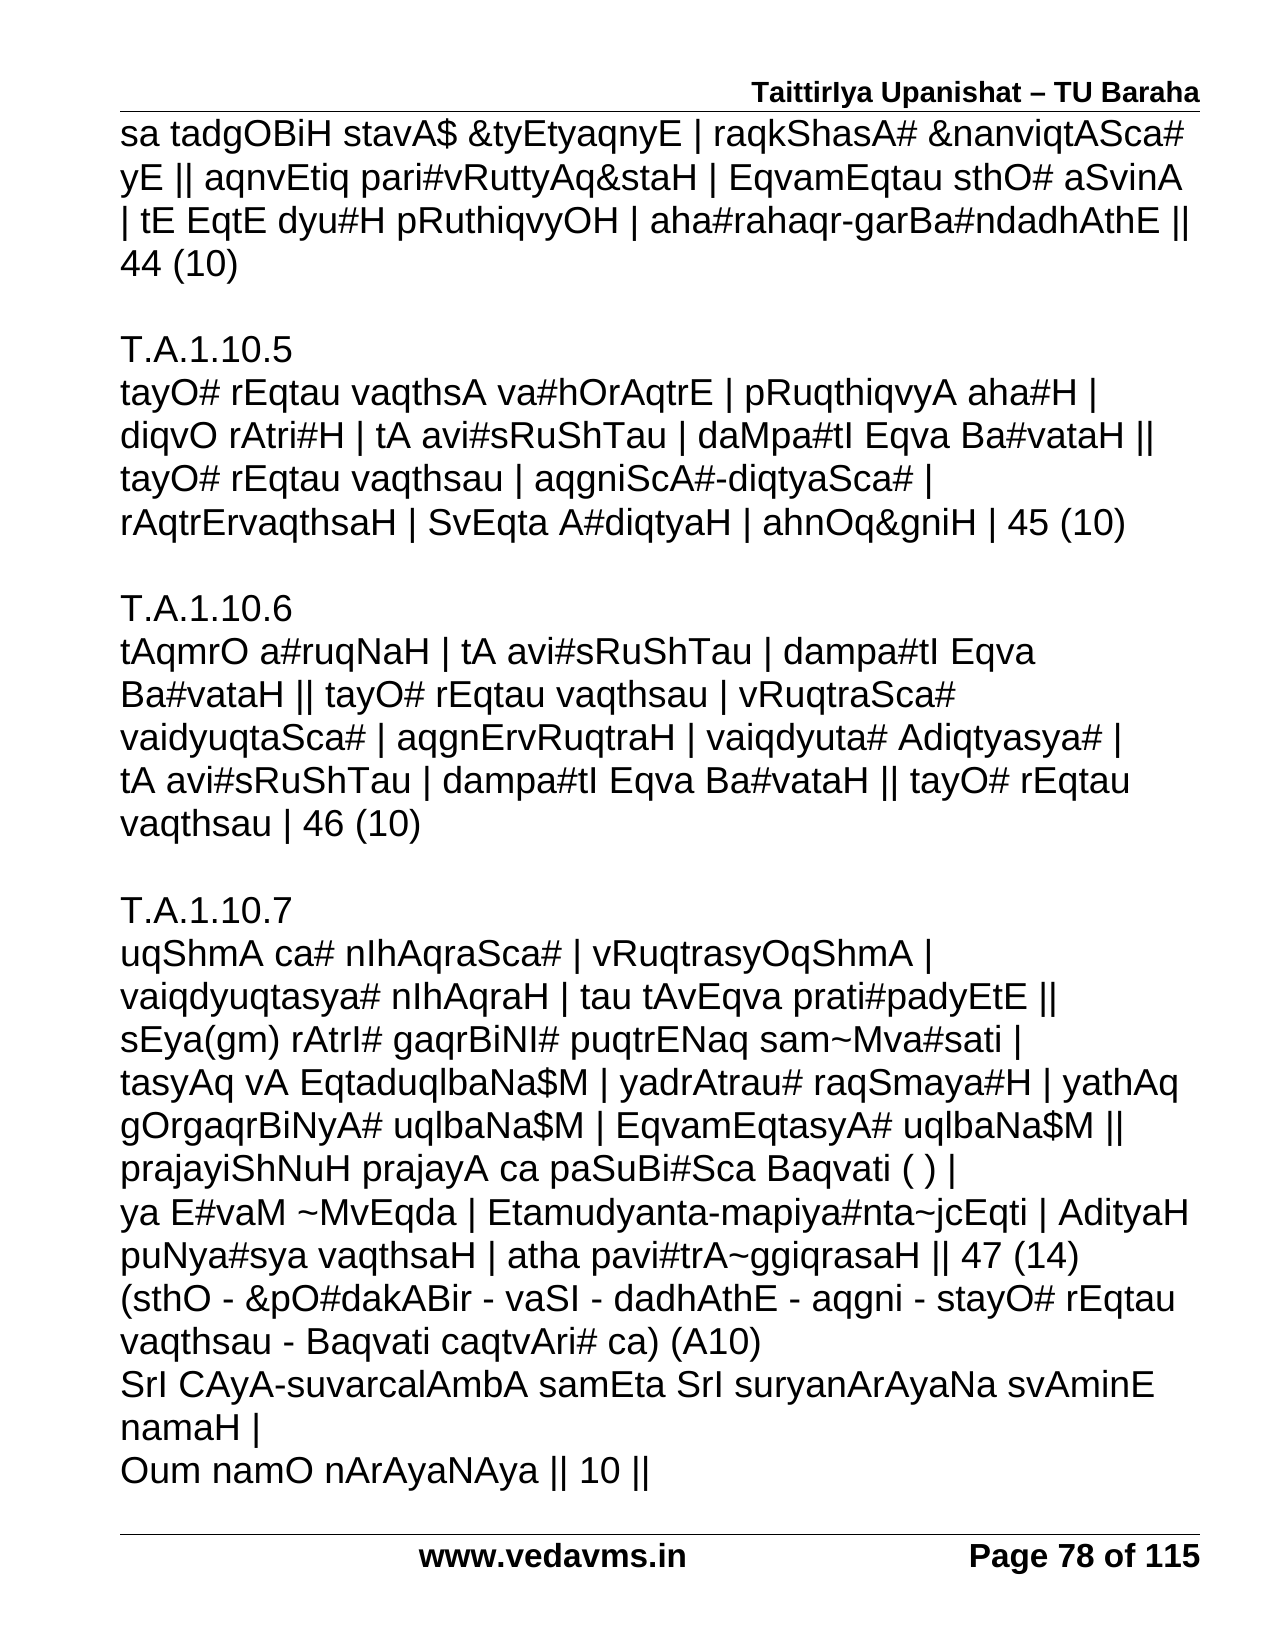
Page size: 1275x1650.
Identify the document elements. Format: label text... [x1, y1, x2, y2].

text T.A.1.10.6 [120, 586, 1200, 629]
text SrI CAyA-suvarcalAmbA samEta SrI suryanArAyaNa svAminE namaH | [120, 1362, 1200, 1448]
text T.A.1.10.5 [120, 327, 1200, 370]
text ya E#vaM ~MvEqda | Etamudyanta-mapiya#nta~jcEqti | AdityaH puNya#sya vaqthsaH | atha pavi#trA~ggiqrasaH || 47 (14) [120, 1190, 1200, 1276]
text tayO# rEqtau vaqthsA va#hOrAqtrE | pRuqthiqvyA aha#H | diqvO rAtri#H | tA avi#sRuShTau | daMpa#tI Eqva Ba#vataH || tayO# rEqtau vaqthsau | aqgniScA#-diqtyaSca# | rAqtrErvaqthsaH | SvEqta A#diqtyaH | ahnOq&gniH | 45 (10) [120, 370, 1200, 543]
text Oum namO nArAyaNAya || 10 || [120, 1448, 1200, 1492]
text T.A.1.10.7 [120, 888, 1200, 931]
text (sthO - &pO#dakABir - vaSI - dadhAthE - aqgni - stayO# rEqtau vaqthsau - Baqvati caqtvAri# ca) (A10) [120, 1276, 1200, 1362]
text uqShmA ca# nIhAqraSca# | vRuqtrasyOqShmA | vaiqdyuqtasya# nIhAqraH | tau tAvEqva prati#padyEtE || sEya(gm) rAtrI# gaqrBiNI# puqtrENaq sam~Mva#sati | [120, 931, 1200, 1060]
text tasyAq vA EqtaduqlbaNa$M | yadrAtrau# raqSmaya#H | yathAq gOrgaqrBiNyA# uqlbaNa$M | EqvamEqtasyA# uqlbaNa$M || prajayiShNuH prajayA ca paSuBi#Sca Baqvati ( ) | [120, 1060, 1200, 1190]
text sa tadgOBiH stavA$ &tyEtyaqnyE | raqkShasA# &nanviqtASca# yE || aqnvEtiq pari#vRuttyAq&staH | EqvamEqtau sthO# aSvinA | tE EqtE dyu#H pRuthiqvyOH | aha#rahaqr-garBa#ndadhAthE || 44 (10) [120, 112, 1200, 284]
text tAqmrO a#ruqNaH | tA avi#sRuShTau | dampa#tI Eqva Ba#vataH || tayO# rEqtau vaqthsau | vRuqtraSca# vaidyuqtaSca# | aqgnErvRuqtraH | vaiqdyuta# Adiqtyasya# | [120, 629, 1200, 758]
text tA avi#sRuShTau | dampa#tI Eqva Ba#vataH || tayO# rEqtau vaqthsau | 46 (10) [120, 758, 1200, 845]
